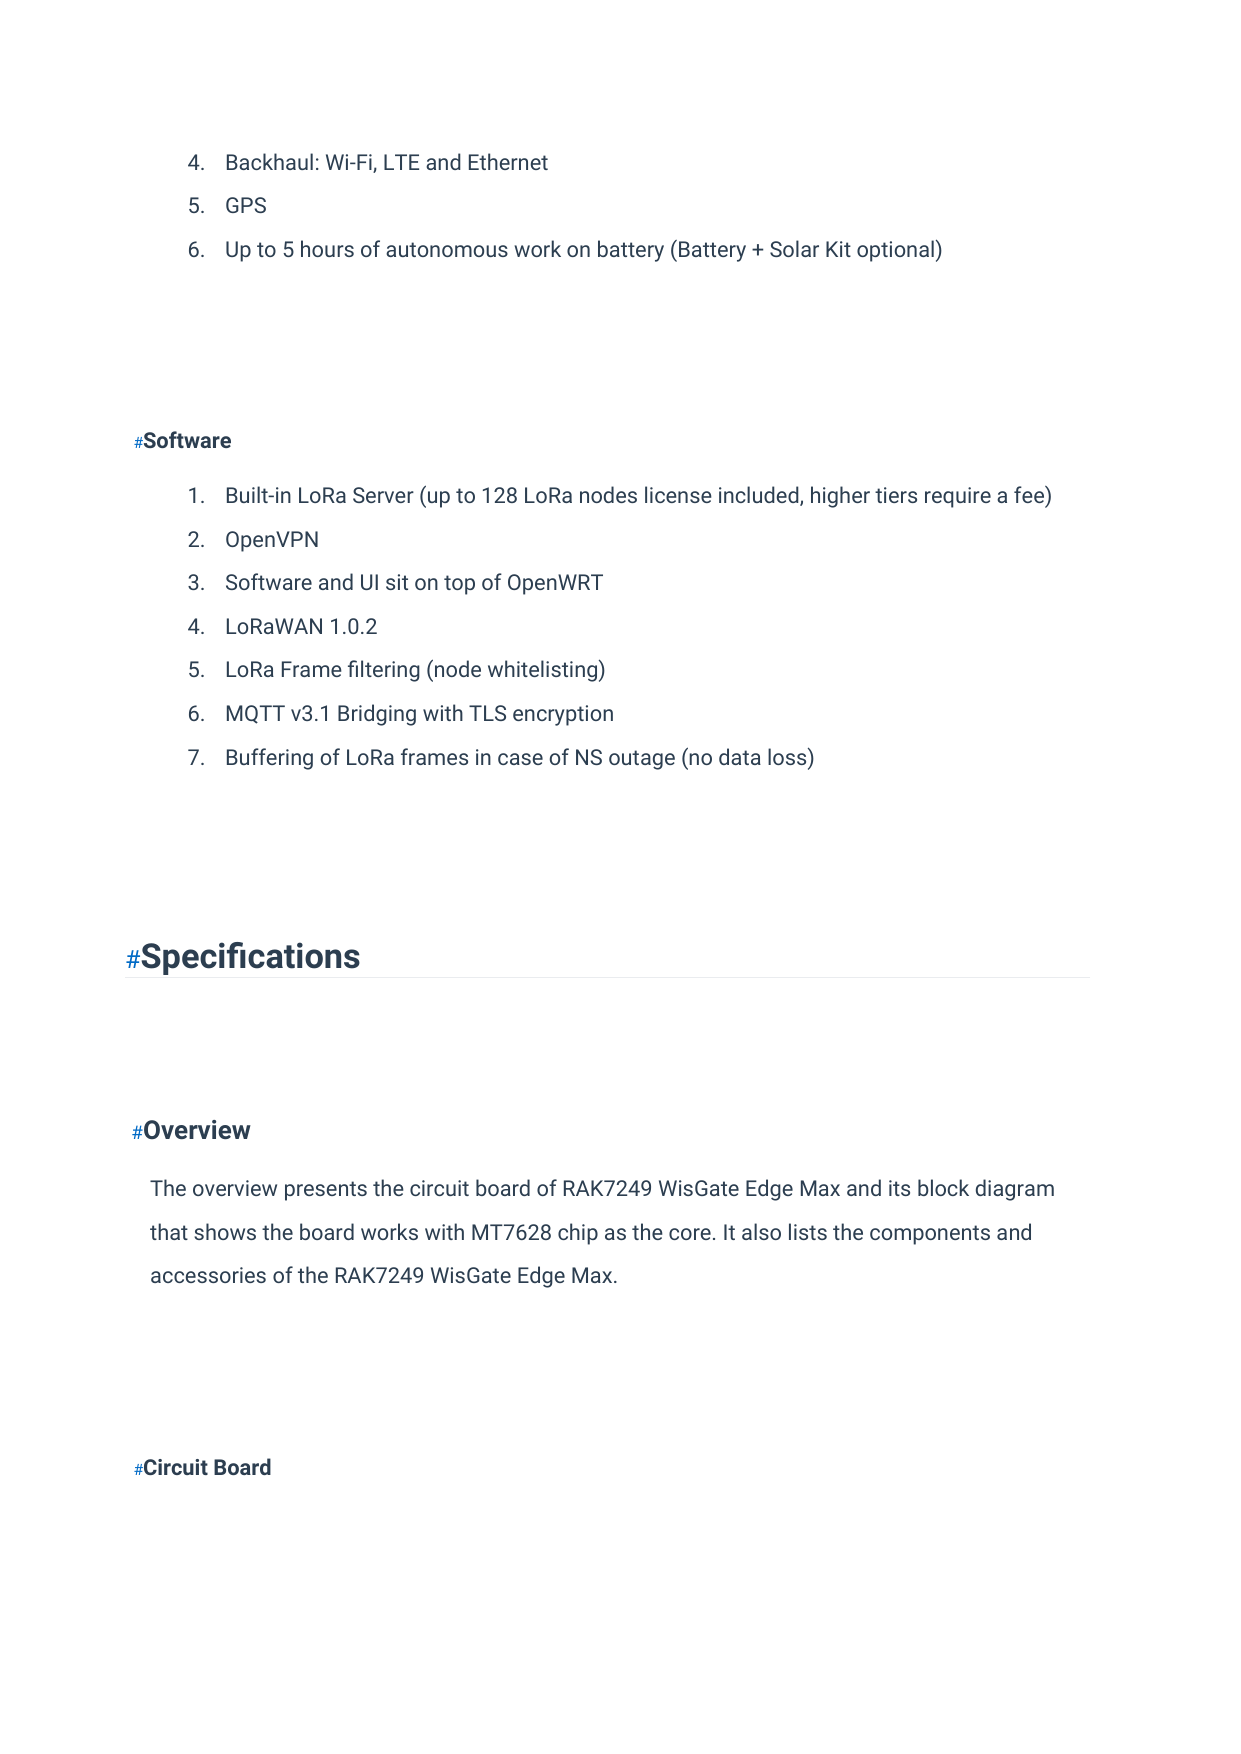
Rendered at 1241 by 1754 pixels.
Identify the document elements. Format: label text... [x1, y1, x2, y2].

subtitle #Circuit Board [133, 1330, 1090, 1480]
list GPS [187, 193, 1090, 219]
list Backhaul: Wi-Fi, LTE and Ethernet [187, 150, 1090, 176]
list Built-in LoRa Server (up to 128 LoRa nodes license included, higher tiers require a fee) [187, 483, 1090, 509]
text The overview presents the circuit board of RAK7249 WisGate Edge Max and its block diagram that shows the board works with MT7628 chip as the core. It also lists the components and accessories of the RAK7249 WisGate Edge Max. [150, 1176, 1090, 1289]
list MQTT v3.1 Bridging with TLS encryption [187, 701, 1090, 727]
list Up to 5 hours of autonomous work on battery (Battery + Solar Kit optional) [187, 237, 1090, 263]
list Software and UI sit on top of OpenWRT [187, 571, 1090, 596]
subtitle #Software [133, 303, 1090, 454]
list OpenVPN [187, 527, 1090, 553]
list Buffering of LoRa frames in case of NS outage (no data loss) [187, 745, 1090, 770]
list LoRa Frame filtering (node whitelisting) [187, 658, 1090, 683]
subtitle #Specifications [125, 811, 1090, 977]
subtitle #Overview [131, 990, 1090, 1146]
list LoRaWAN 1.0.2 [187, 614, 1090, 640]
